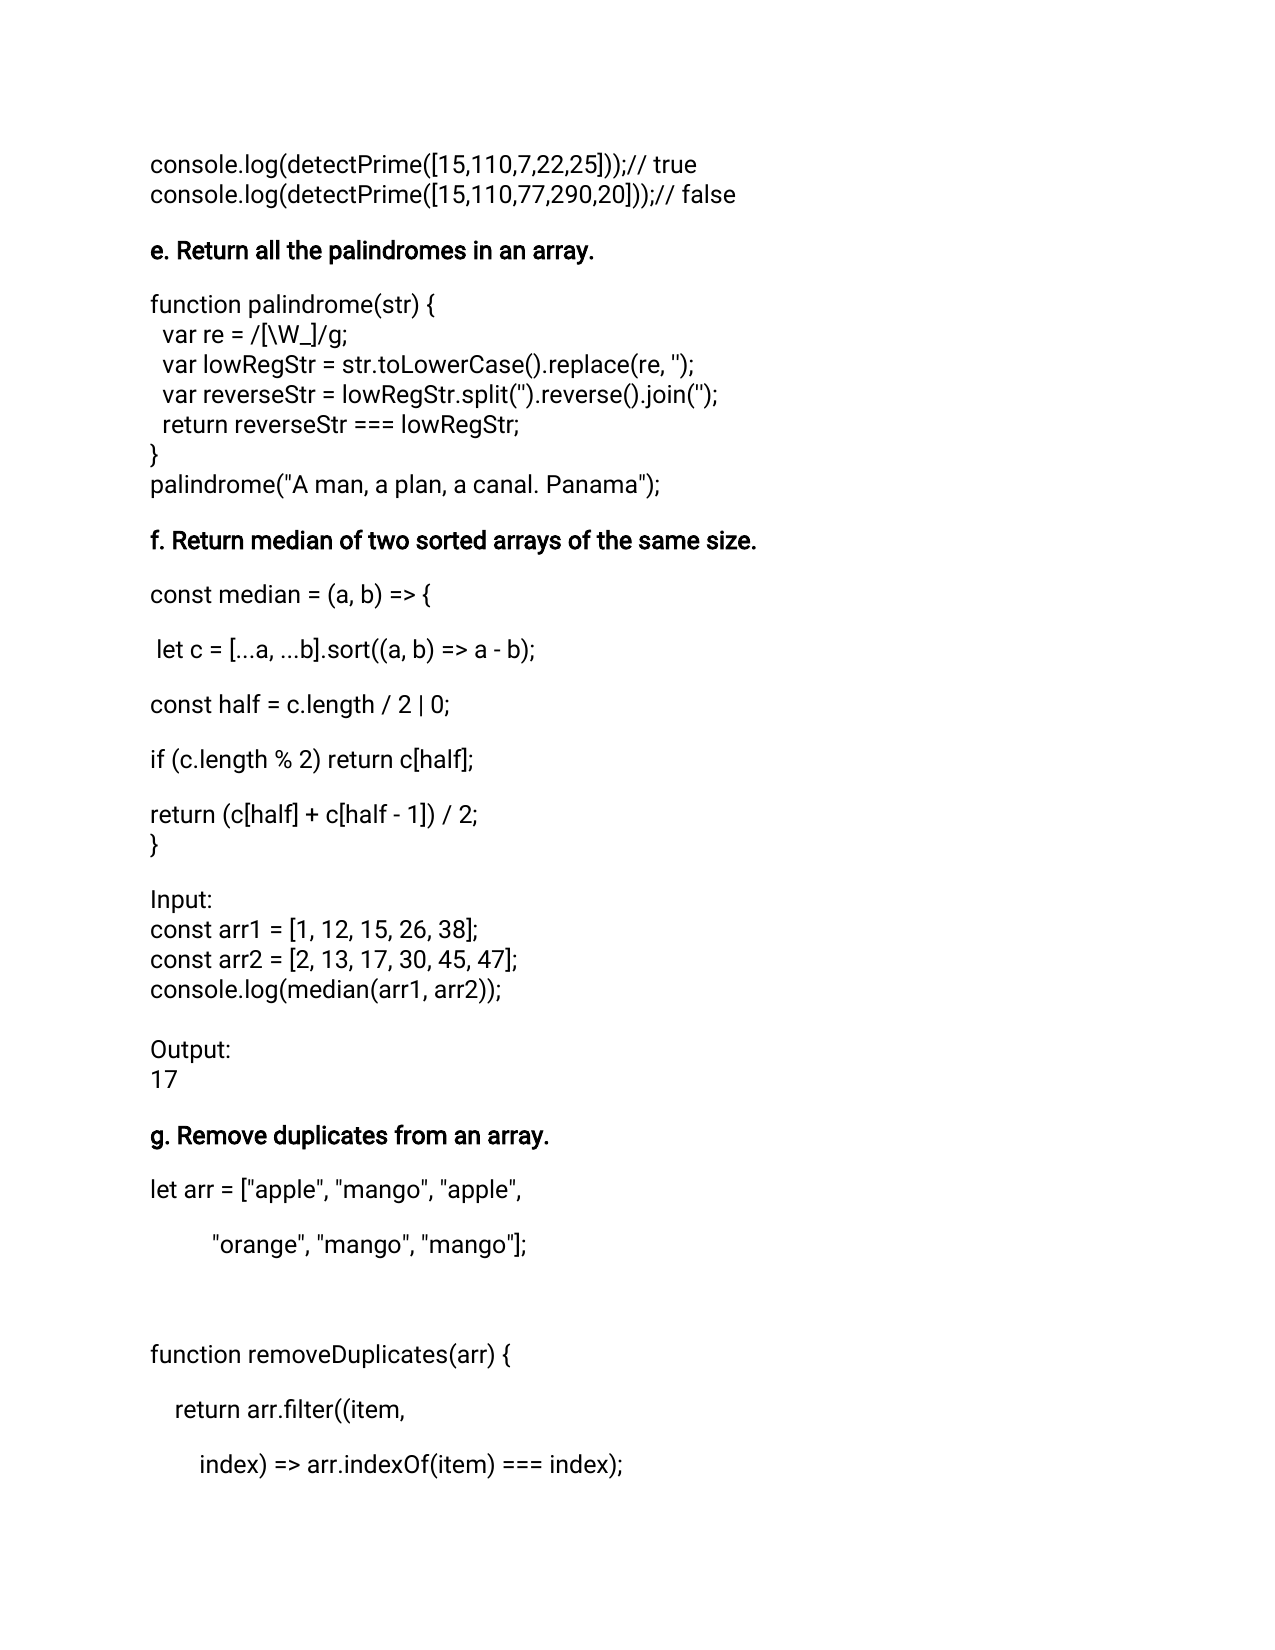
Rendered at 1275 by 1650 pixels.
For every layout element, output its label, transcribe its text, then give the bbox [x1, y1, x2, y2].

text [150, 150, 1125, 210]
text Input: const arr1 = [1, 12, 15, 26, 38]; const arr2 = [2, 13, 17, 30, 45, 47]; console.log(median(arr1, arr2)); Output: 17 [150, 885, 1125, 1095]
text index) => arr.indexOf(item) === index); [150, 1450, 1125, 1480]
text return (c[half] + c[half - 1]) / 2; } [150, 800, 1125, 860]
text "orange", "mango", "mango"]; [150, 1230, 1125, 1260]
text function removeDuplicates(arr) { [150, 1340, 1125, 1370]
text if (c.length % 2) return c[half]; [150, 745, 1125, 775]
text let arr = ["apple", "mango", "apple", [150, 1175, 1125, 1205]
text return arr.filter((item, [150, 1395, 1125, 1425]
text const median = (a, b) => { [150, 580, 1125, 610]
text g. Remove duplicates from an array. [150, 1120, 1125, 1150]
text function palindrome(str) { var re = /[\W_]/g; var lowRegStr = str.toLowerCase().replace(re, ''); var reverseStr = lowRegStr.split('').reverse().join(''); return reverseStr === lowRegStr; } palindrome("A man, a plan, a canal. Panama"); [150, 290, 1125, 500]
text let c = [...a, ...b].sort((a, b) => a - b); [150, 635, 1125, 665]
text const half = c.length / 2 | 0; [150, 690, 1125, 720]
text e. Return all the palindromes in an array. [150, 235, 1125, 265]
text f. Return median of two sorted arrays of the same size. [150, 525, 1125, 555]
